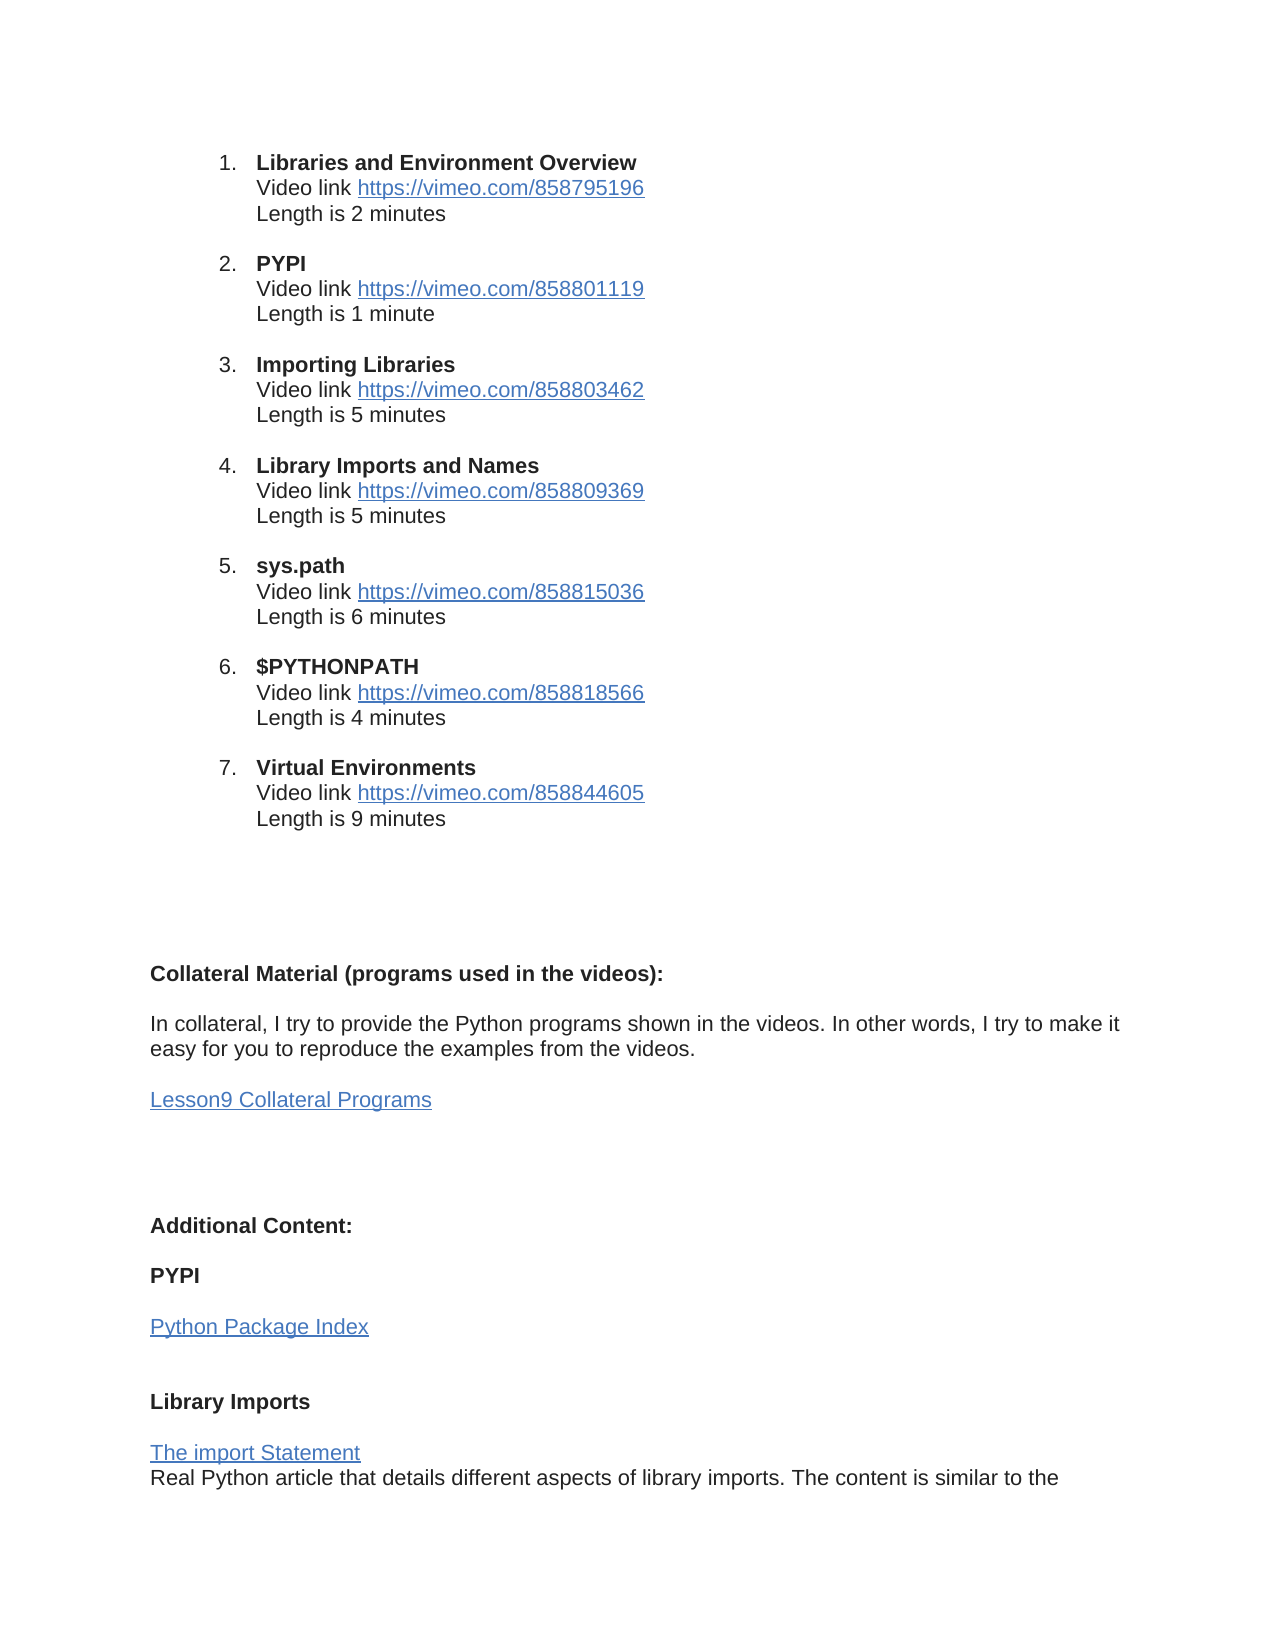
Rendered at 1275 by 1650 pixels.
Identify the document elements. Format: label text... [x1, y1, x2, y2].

list sys.path Video link https://vimeo.com/858815036 Length is 6 minutes [219, 553, 1125, 654]
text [150, 860, 1125, 1490]
list $PYTHONPATH Video link https://vimeo.com/858818566 Length is 4 minutes [219, 654, 1125, 755]
list Virtual Environments Video link https://vimeo.com/858844605 Length is 9 minutes [219, 755, 1125, 831]
list Libraries and Environment Overview Video link https://vimeo.com/858795196 Length is 2 minutes [219, 150, 1125, 251]
list PYPI Video link https://vimeo.com/858801119 Length is 1 minute [219, 251, 1125, 352]
list Importing Libraries Video link https://vimeo.com/858803462 Length is 5 minutes [219, 352, 1125, 452]
list Library Imports and Names Video link https://vimeo.com/858809369 Length is 5 minutes [219, 452, 1125, 553]
